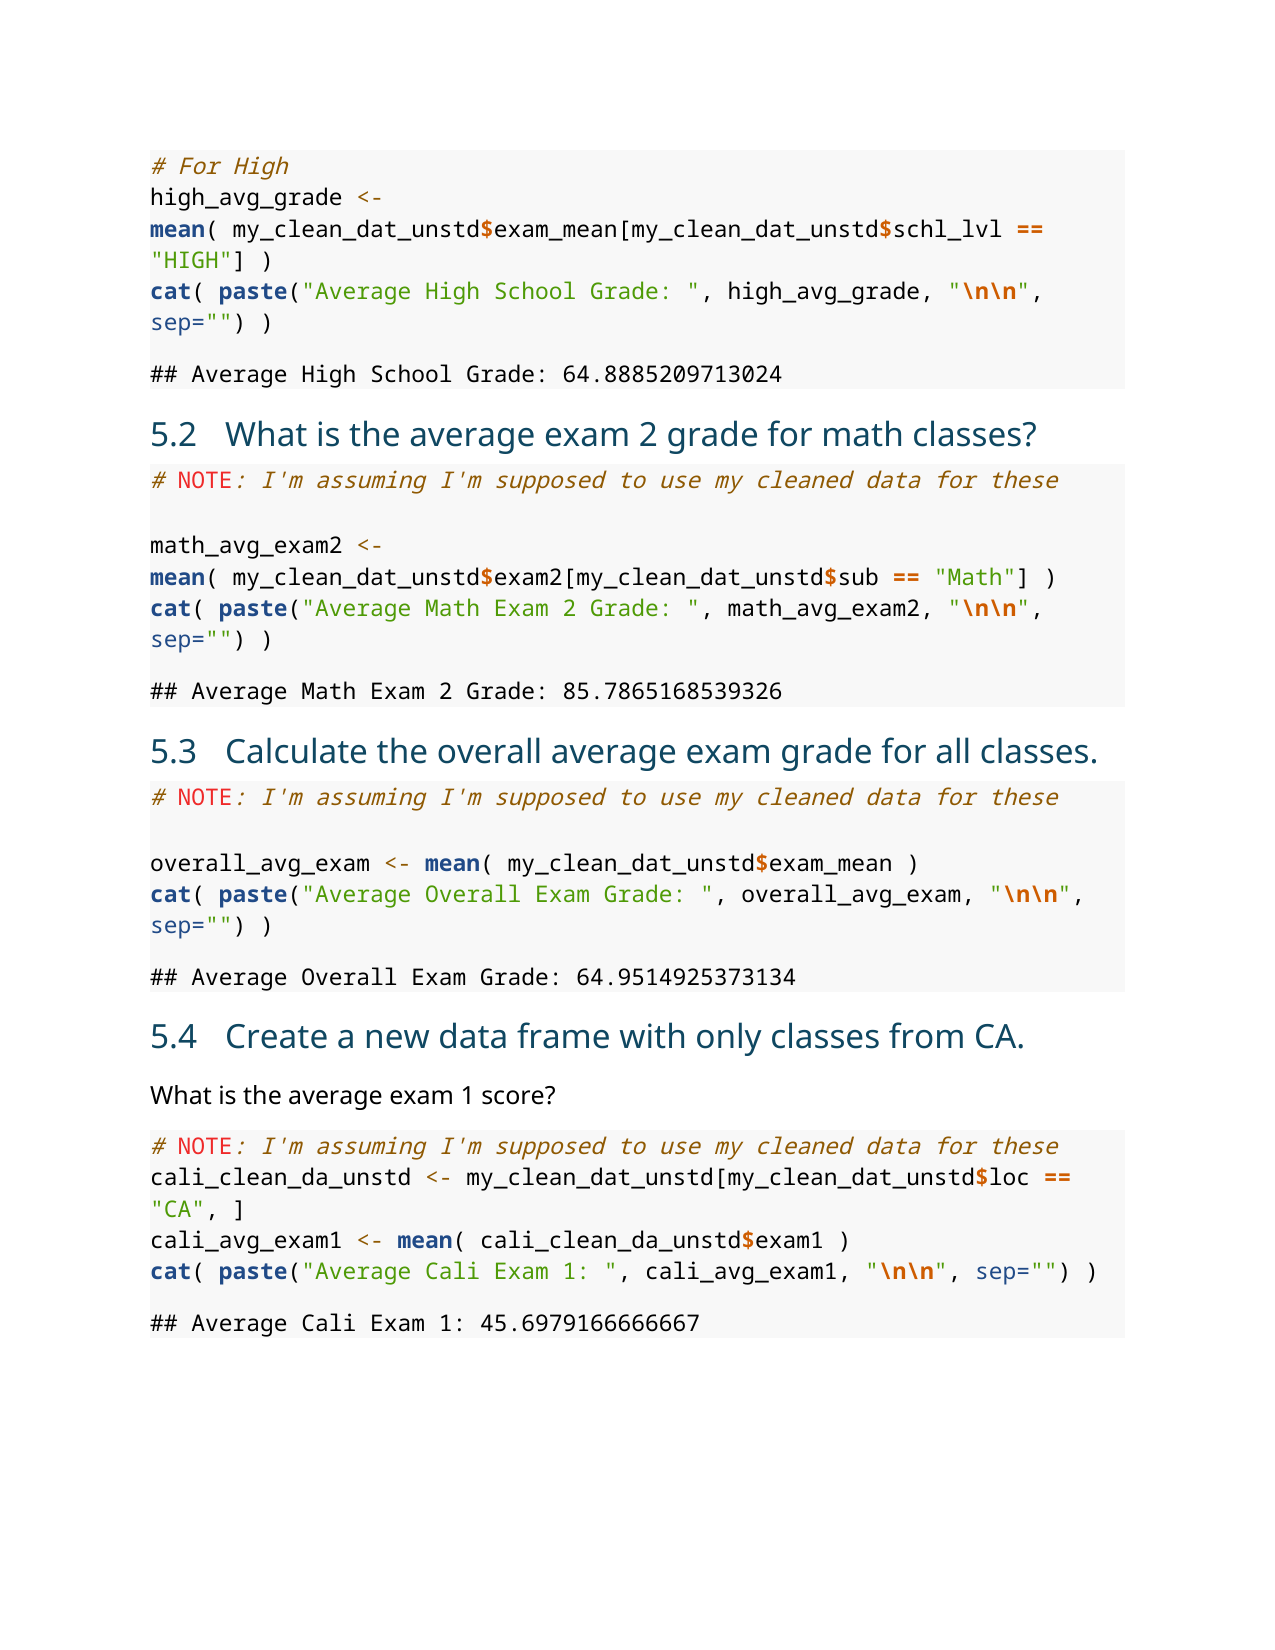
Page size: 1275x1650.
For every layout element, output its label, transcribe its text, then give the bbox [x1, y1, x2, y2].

text ## Average Cali Exam 1: 45.6979166666667 [150, 1307, 1125, 1338]
text ## Average Math Exam 2 Grade: 85.7865168539326 [150, 675, 1125, 707]
text What is the average exam 1 score? [150, 1077, 1125, 1111]
text # For High high_avg_grade <- mean( my_clean_dat_unstd$exam_mean[my_clean_dat_unstd$schl_lvl == "HIGH"] ) cat( paste("Average High School Grade: ", high_avg_grade, "\n\n", sep="") ) [150, 150, 1125, 337]
text ## Average High School Grade: 64.8885209713024 [150, 358, 1125, 389]
text ## Average Overall Exam Grade: 64.9514925373134 [150, 961, 1125, 992]
subtitle 5.3 Calculate the overall average exam grade for all classes. [150, 727, 1125, 773]
text # NOTE: I'm assuming I'm supposed to use my cleaned data for these math_avg_exam2 <- mean( my_clean_dat_unstd$exam2[my_clean_dat_unstd$sub == "Math"] ) cat( paste("Average Math Exam 2 Grade: ", math_avg_exam2, "\n\n", sep="") ) [150, 464, 1125, 654]
text # NOTE: I'm assuming I'm supposed to use my cleaned data for these cali_clean_da_unstd <- my_clean_dat_unstd[my_clean_dat_unstd$loc == "CA", ] cali_avg_exam1 <- mean( cali_clean_da_unstd$exam1 ) cat( paste("Average Cali Exam 1: ", cali_avg_exam1, "\n\n", sep="") ) [246, 1130, 1125, 1286]
text # NOTE: I'm assuming I'm supposed to use my cleaned data for these overall_avg_exam <- mean( my_clean_dat_unstd$exam_mean ) cat( paste("Average Overall Exam Grade: ", overall_avg_exam, "\n\n", sep="") ) [150, 781, 1125, 940]
subtitle 5.4 Create a new data frame with only classes from CA. [150, 1013, 1125, 1058]
subtitle 5.2 What is the average exam 2 grade for math classes? [150, 410, 1125, 456]
